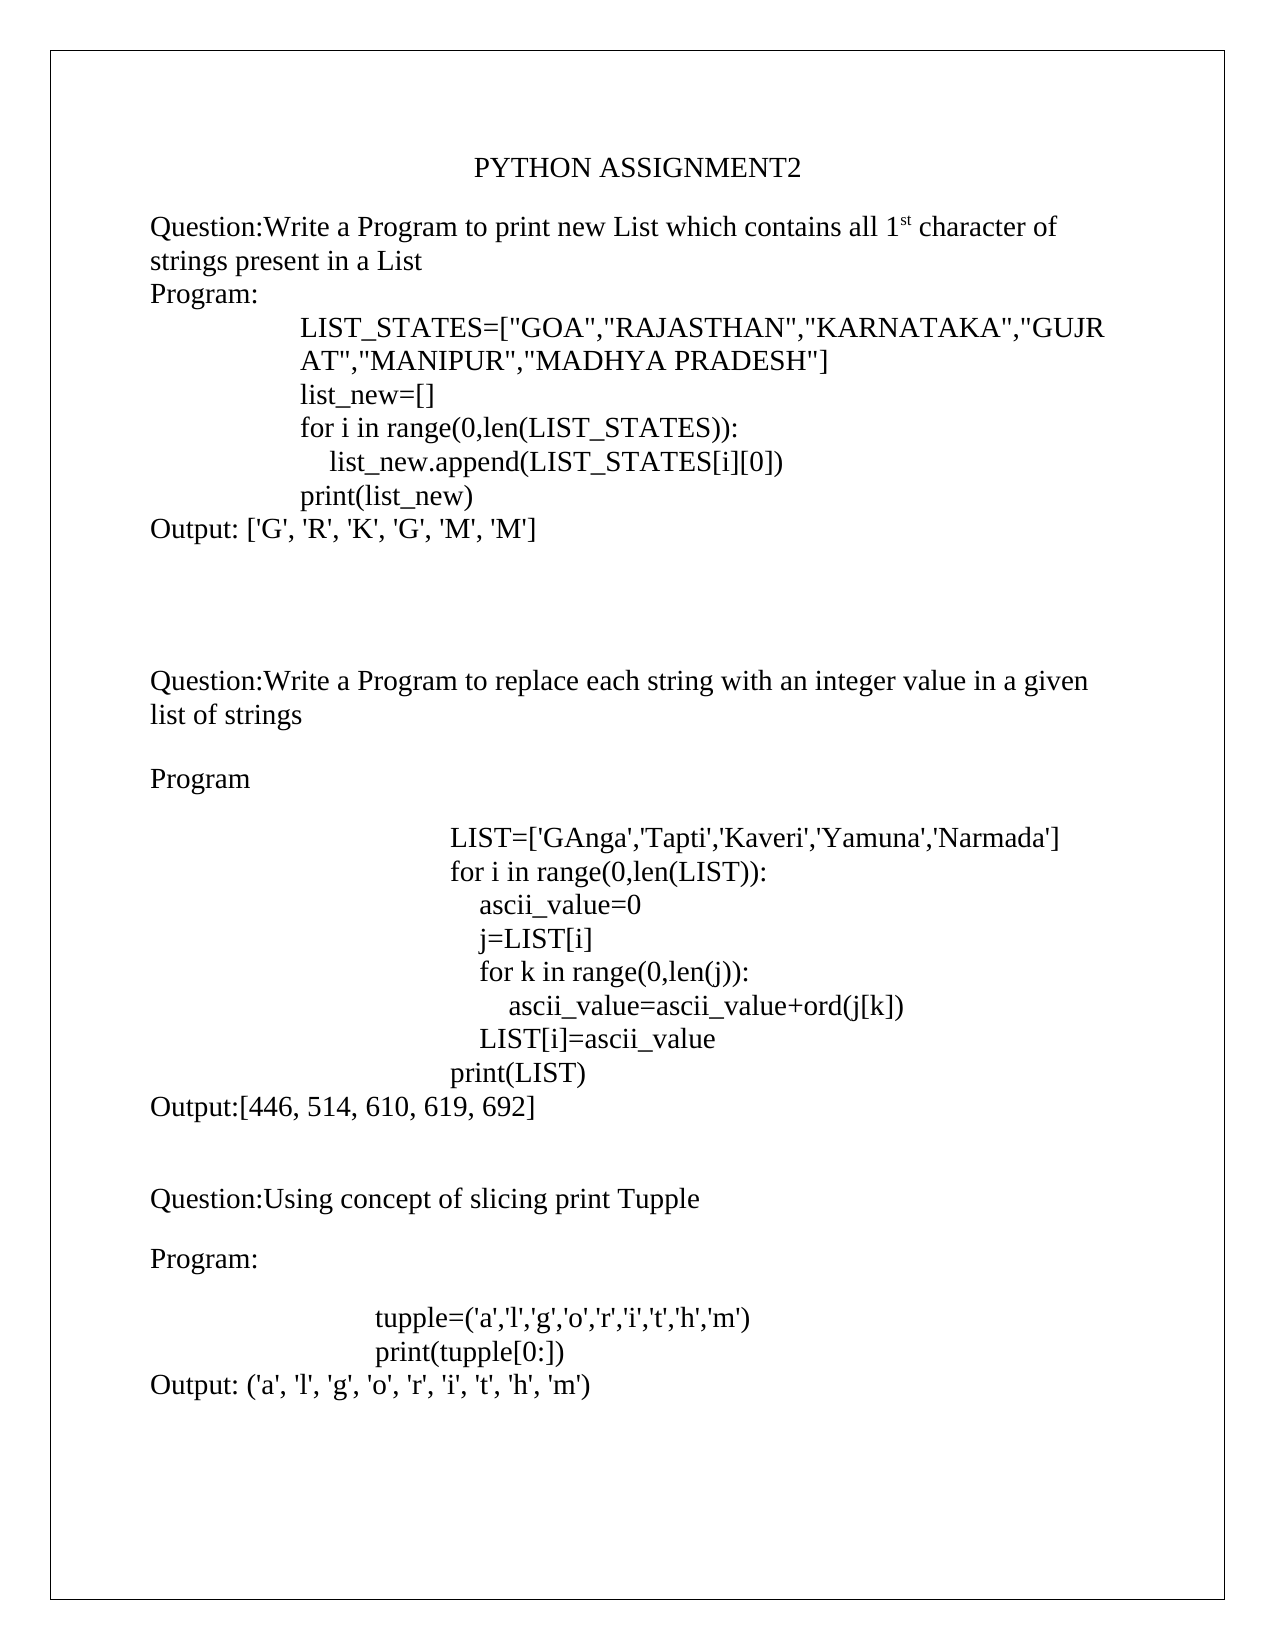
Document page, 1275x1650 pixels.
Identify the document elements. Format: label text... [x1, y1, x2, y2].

text list_new.append(LIST_STATES[i][0]) [300, 444, 1125, 478]
text tupple=('a','l','g','o','r','i','t','h','m') [375, 1300, 1125, 1334]
text print(list_new) [300, 478, 1125, 511]
text Program [150, 761, 1125, 794]
text Output:[446, 514, 610, 619, 692] [150, 1089, 1125, 1122]
text ascii_value=0 [450, 887, 1125, 921]
text Program: [150, 1241, 1125, 1274]
text for i in range(0,len(LIST_STATES)): [300, 411, 1125, 444]
text Output: ('a', 'l', 'g', 'o', 'r', 'i', 't', 'h', 'm') [150, 1367, 1125, 1401]
text Program: [150, 276, 1125, 310]
text Question:Using concept of slicing print Tupple [150, 1182, 1125, 1215]
text LIST_STATES=["GOA","RAJASTHAN","KARNATAKA","GUJRAT","MANIPUR","MADHYA PRADESH"] [300, 310, 1125, 377]
text for k in range(0,len(j)): [450, 954, 1125, 988]
text ascii_value=ascii_value+ord(j[k]) [450, 988, 1125, 1022]
text j=LIST[i] [450, 921, 1125, 954]
text Question:Write a Program to replace each string with an integer value in a given list of strings [150, 663, 1125, 731]
text LIST=['GAnga','Tapti','Kaveri','Yamuna','Narmada'] [450, 820, 1125, 854]
text for i in range(0,len(LIST)): [450, 854, 1125, 887]
text list_new=[] [300, 377, 1125, 411]
text PYTHON ASSIGNMENT2 [150, 150, 1125, 183]
text print(tupple[0:]) [375, 1334, 1125, 1367]
text Output: ['G', 'R', 'K', 'G', 'M', 'M'] [150, 511, 1125, 545]
text print(LIST) [450, 1055, 1125, 1089]
text Question:Write a Program to print new List which contains all 1st character of strings present in a List [150, 209, 1125, 276]
text LIST[i]=ascii_value [450, 1022, 1125, 1055]
